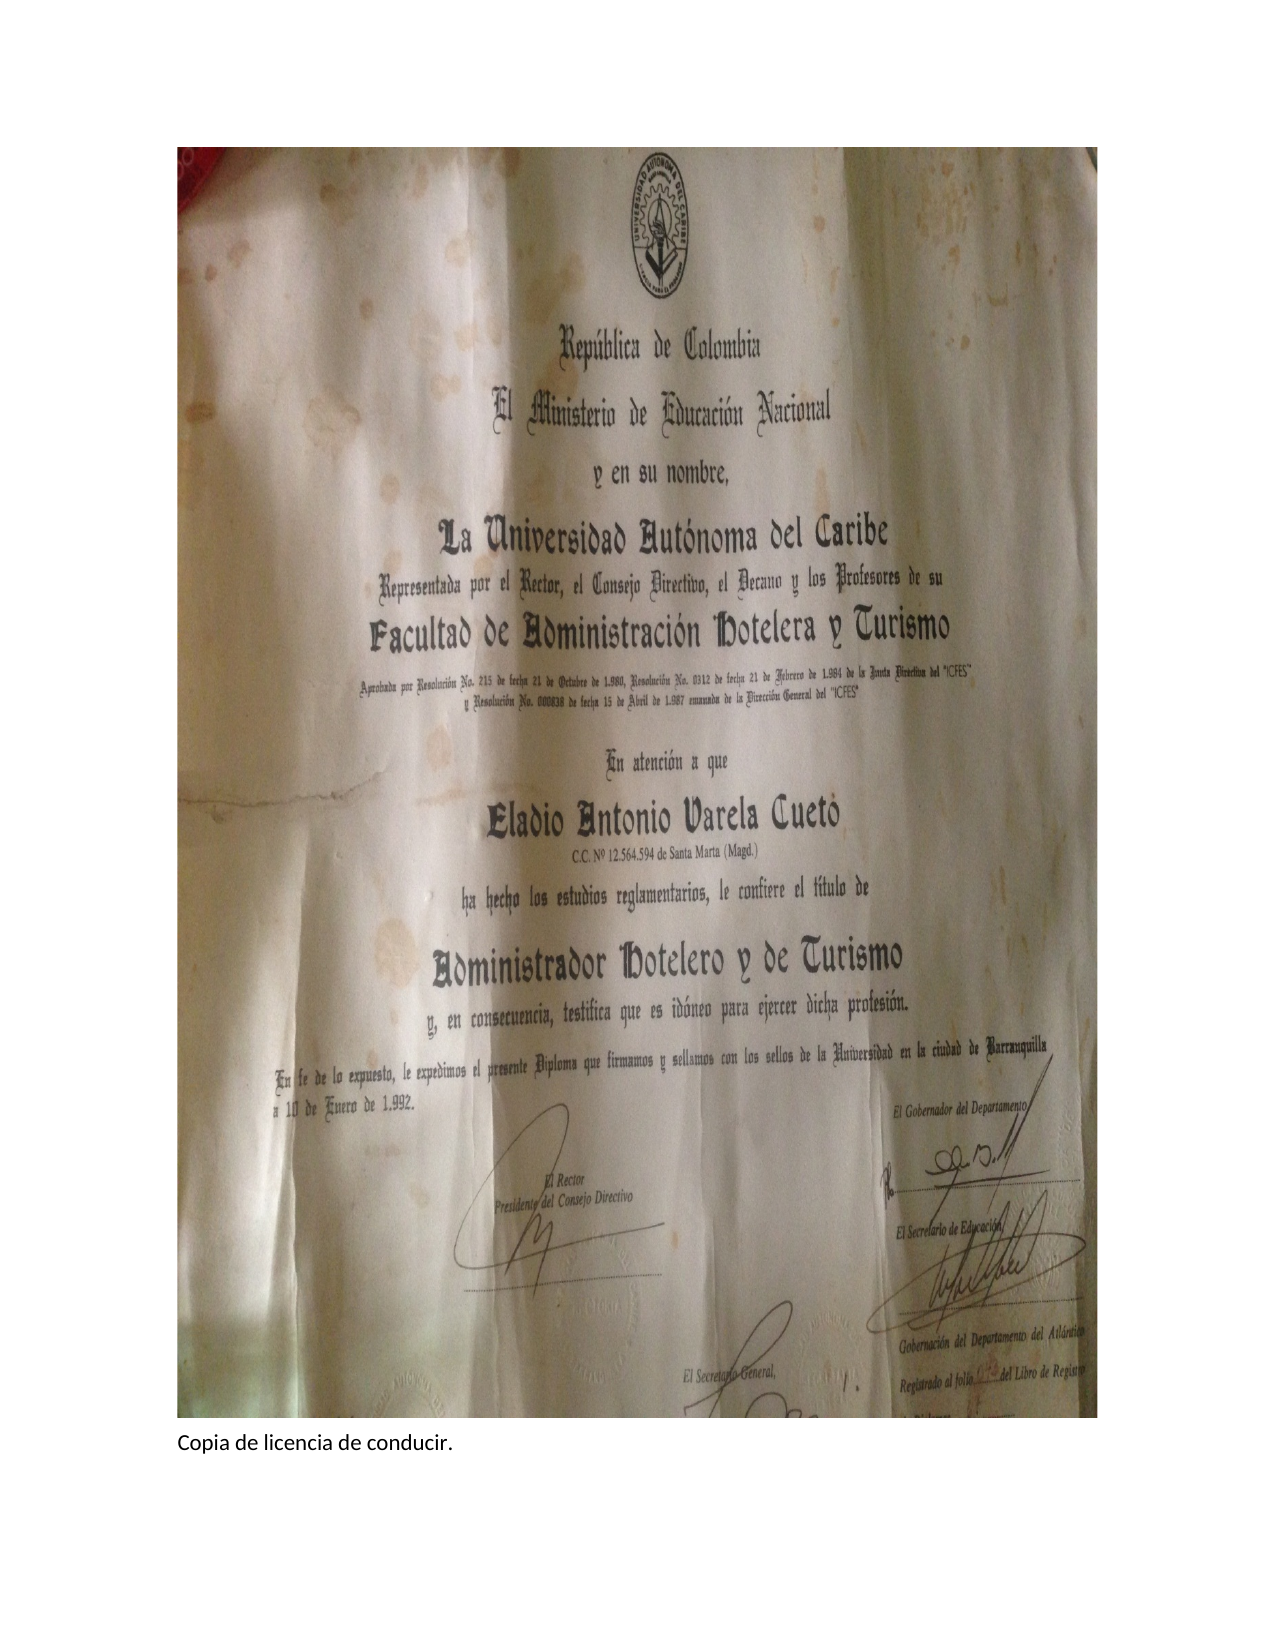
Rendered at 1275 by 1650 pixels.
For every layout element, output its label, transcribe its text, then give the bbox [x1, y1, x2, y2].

picture [177, 147, 1098, 1418]
text Copia de licencia de conducir. [177, 1418, 1098, 1456]
